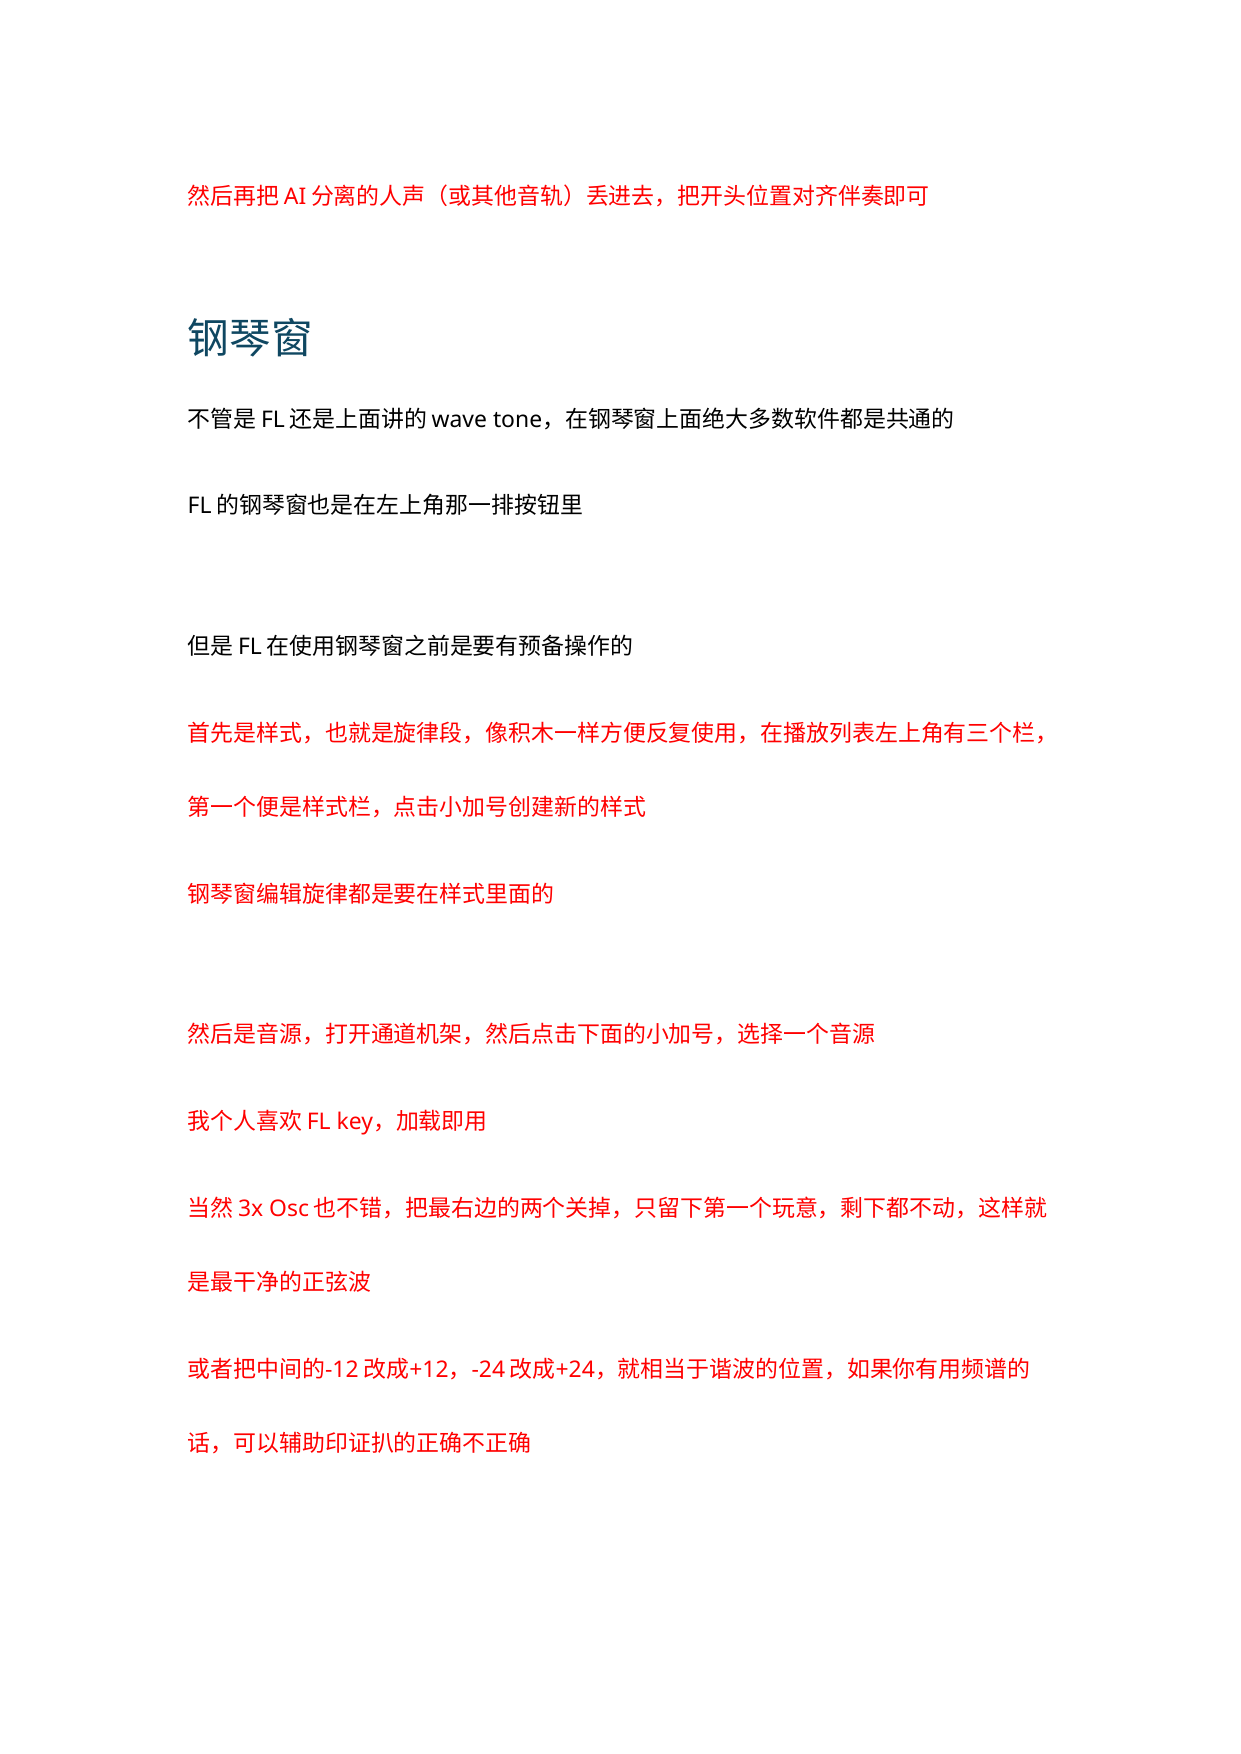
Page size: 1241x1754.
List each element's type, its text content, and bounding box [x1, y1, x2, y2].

text 但是FL在使用钢琴窗之前是要有预备操作的 [187, 612, 1053, 677]
text 然后再把AI分离的人声（或其他音轨）丢进去，把开头位置对齐伴奏即可 [187, 162, 1053, 227]
text 首先是样式，也就是旋律段，像积木一样方便反复使用，在播放列表左上角有三个栏，第一个便是样式栏，点击小加号创建新的样式 [187, 699, 1053, 838]
text 钢琴窗编辑旋律都是要在样式里面的 [187, 860, 1053, 925]
text 不管是FL还是上面讲的wave tone，在钢琴窗上面绝大多数软件都是共通的 [187, 385, 1053, 450]
text 当然3x Osc也不错，把最右边的两个关掉，只留下第一个玩意，剩下都不动，这样就是最干净的正弦波 [187, 1173, 1053, 1313]
text 或者把中间的-12改成+12，-24改成+24，就相当于谐波的位置，如果你有用频谱的话，可以辅助印证扒的正确不正确 [187, 1335, 1053, 1474]
text FL的钢琴窗也是在左上角那一排按钮里 [187, 471, 1053, 536]
text 然后是音源，打开通道机架，然后点击下面的小加号，选择一个音源 [187, 1000, 1053, 1065]
subtitle 钢琴窗 [187, 302, 1053, 367]
text 我个人喜欢FL key，加载即用 [187, 1087, 1053, 1152]
